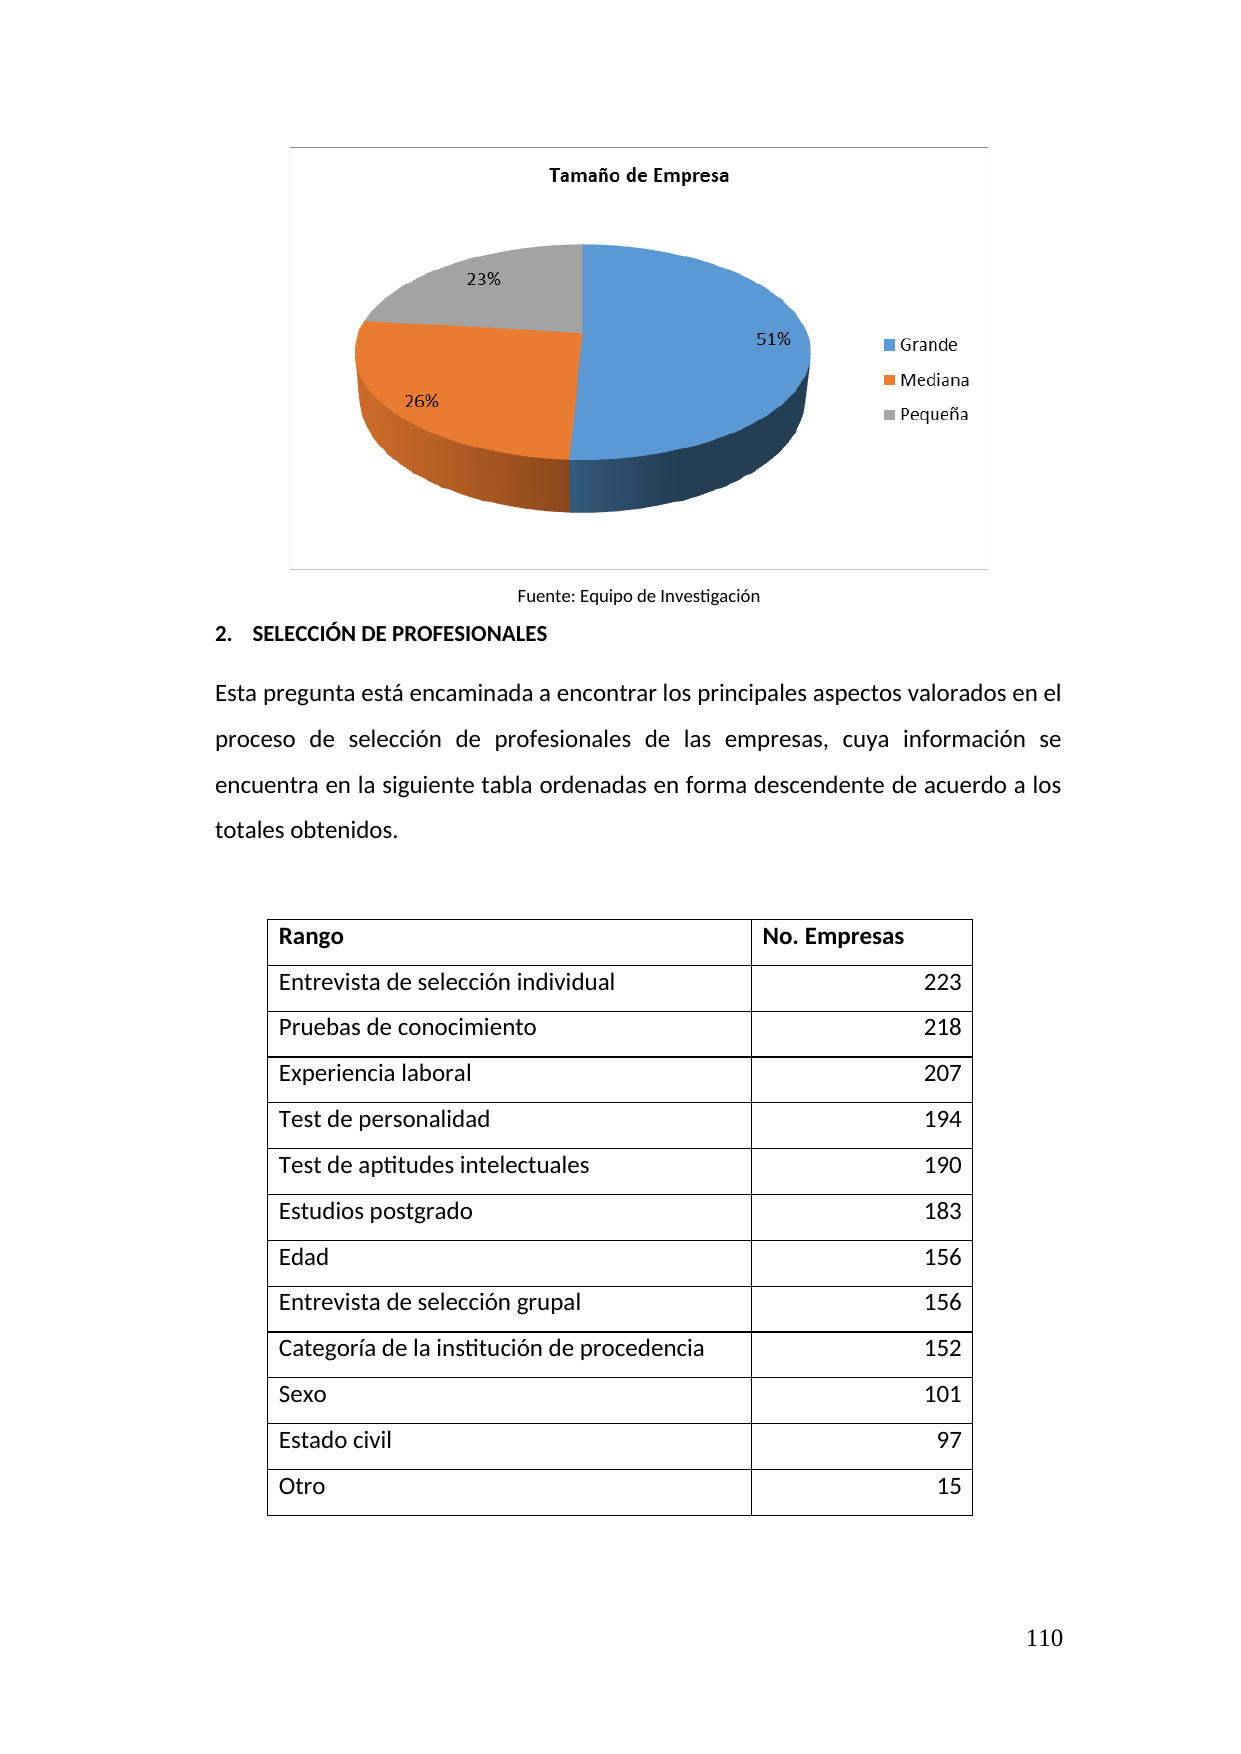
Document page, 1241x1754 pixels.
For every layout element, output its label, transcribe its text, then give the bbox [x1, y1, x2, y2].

text Esta pregunta está encaminada a encontrar los principales aspectos valorados en el proceso de selección de profesionales de las empresas, cuya información se encuentra en la siguiente tabla ordenadas en forma descendente de acuerdo a los totales obtenidos. [215, 677, 1063, 845]
table_cell 97 [752, 1424, 972, 1469]
table_cell 190 [752, 1149, 972, 1194]
table_cell Categoría de la institución de procedencia [268, 1333, 751, 1377]
table_cell Estudios postgrado [268, 1195, 751, 1240]
table_cell 156 [752, 1241, 972, 1286]
table_cell 152 [752, 1333, 972, 1377]
picture [289, 147, 989, 570]
table_cell Test de aptitudes intelectuales [268, 1149, 751, 1194]
table_cell Experiencia laboral [268, 1058, 751, 1102]
text Fuente: Equipo de Investigación [215, 584, 1063, 607]
table_header No. Empresas [752, 920, 972, 965]
table_cell Sexo [268, 1378, 751, 1423]
table_cell 194 [752, 1103, 972, 1148]
table_cell Entrevista de selección grupal [268, 1287, 751, 1331]
table_cell Otro [268, 1470, 751, 1515]
table_cell 183 [752, 1195, 972, 1240]
table_cell Edad [268, 1241, 751, 1286]
table_cell Entrevista de selección individual [268, 966, 751, 1011]
table_header Rango [268, 920, 751, 965]
table_cell 218 [752, 1012, 972, 1056]
table_cell 15 [752, 1470, 972, 1515]
table_cell Test de personalidad [268, 1103, 751, 1148]
table_cell 207 [752, 1058, 972, 1102]
list SELECCIÓN DE PROFESIONALES [215, 619, 1063, 647]
table_cell Pruebas de conocimiento [268, 1012, 751, 1056]
table_cell Estado civil [268, 1424, 751, 1469]
table_cell 223 [752, 966, 972, 1011]
table_cell 156 [752, 1287, 972, 1331]
table_cell 101 [752, 1378, 972, 1423]
